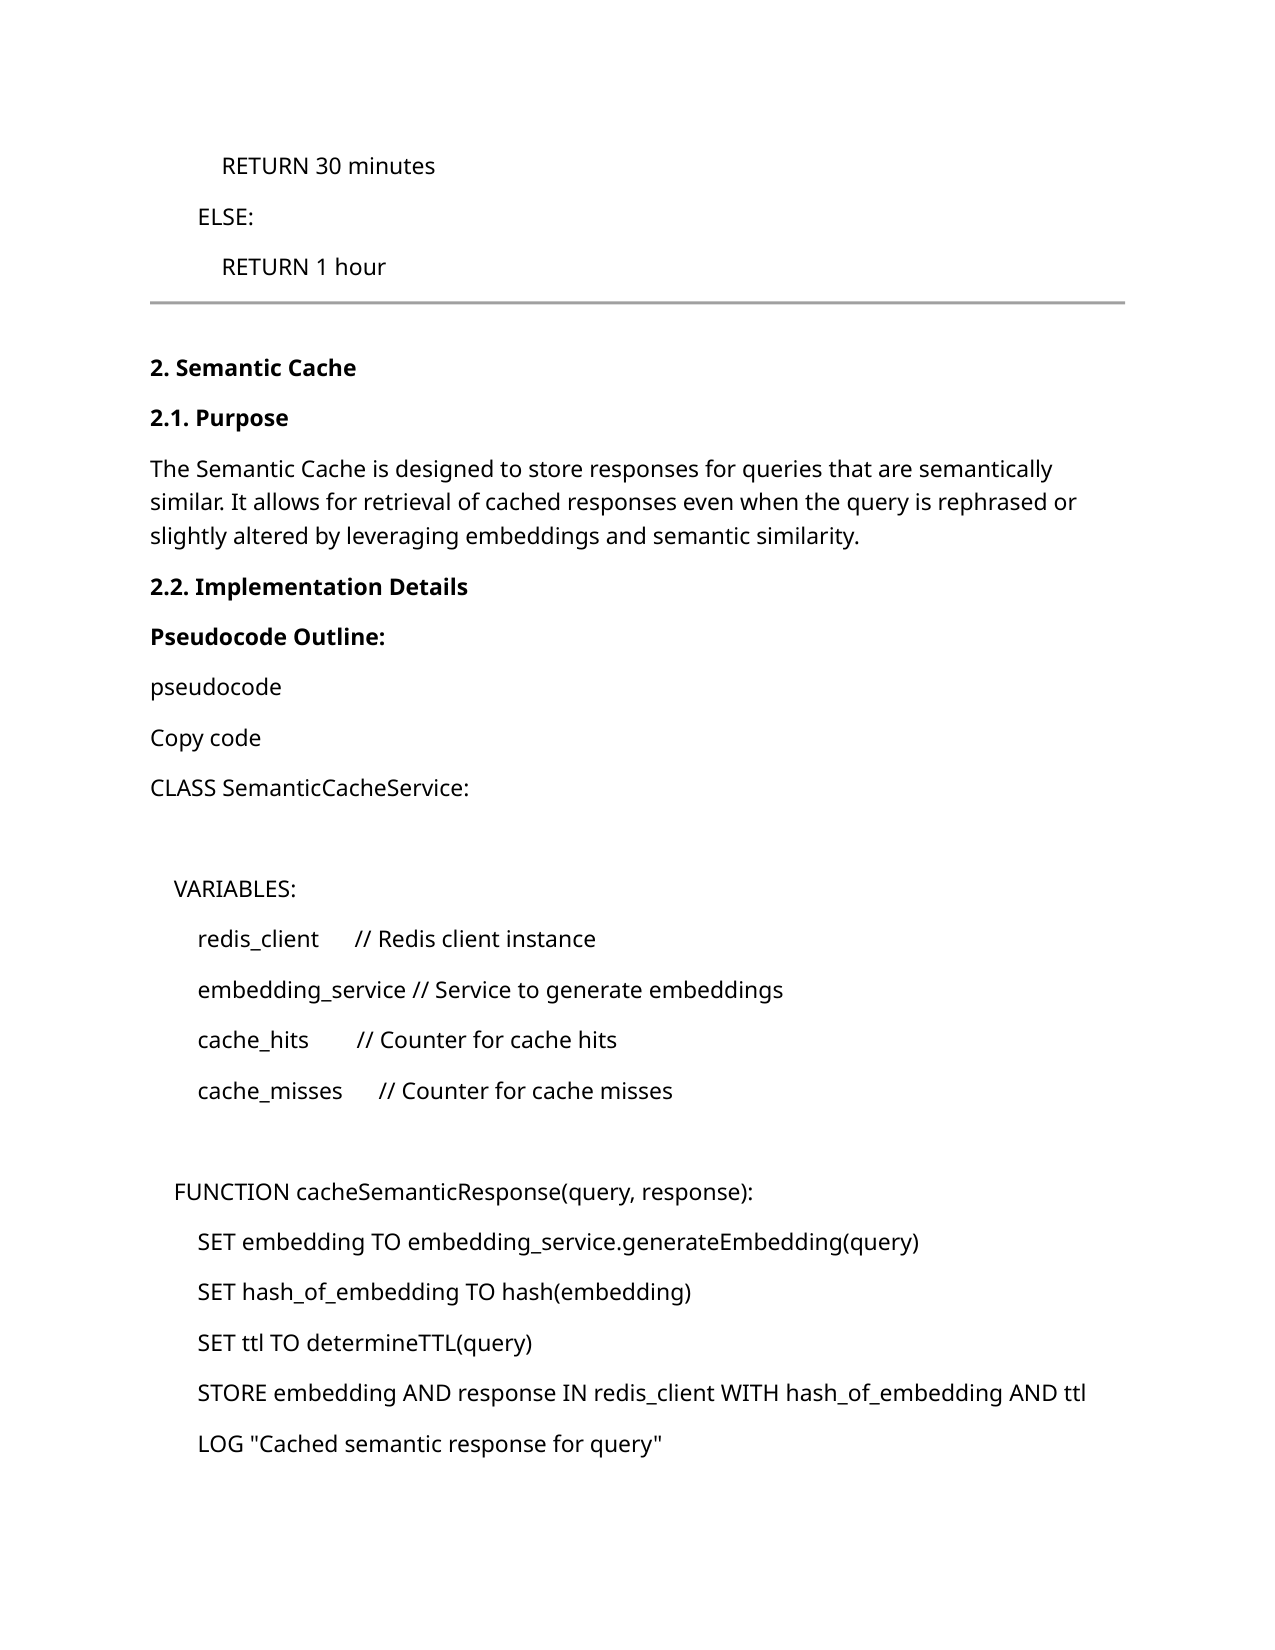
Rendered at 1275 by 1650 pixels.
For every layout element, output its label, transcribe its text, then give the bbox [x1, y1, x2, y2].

text ELSE: [150, 200, 1125, 232]
text SET hash_of_embedding TO hash(embedding) [150, 1276, 1125, 1307]
text embedding_service // Service to generate embeddings [150, 974, 1125, 1005]
text FUNCTION cacheSemanticResponse(query, response): [150, 1175, 1125, 1207]
text STORE embedding AND response IN redis_client WITH hash_of_embedding AND ttl [150, 1377, 1125, 1408]
text SET embedding TO embedding_service.generateEmbedding(query) [150, 1226, 1125, 1257]
text 2.1. Purpose [150, 402, 1125, 433]
text cache_misses // Counter for cache misses [150, 1074, 1125, 1106]
text CLASS SemanticCacheService: [150, 772, 1125, 803]
text VARIABLES: [150, 873, 1125, 904]
text Copy code [150, 722, 1125, 753]
text 2. Semantic Cache [150, 352, 1125, 383]
text cache_hits // Counter for cache hits [150, 1024, 1125, 1055]
text RETURN 30 minutes [150, 150, 1125, 181]
text 2.2. Implementation Details [150, 570, 1125, 602]
text RETURN 1 hour [150, 251, 1125, 282]
text pseudocode [150, 671, 1125, 702]
text Pseudocode Outline: [150, 621, 1125, 652]
text The Semantic Cache is designed to store responses for queries that are semantically similar. It allows for retrieval of cached responses even when the query is rephrased or slightly altered by leveraging embeddings and semantic similarity. [150, 452, 1125, 551]
text redis_client // Redis client instance [150, 923, 1125, 954]
text SET ttl TO determineTTL(query) [150, 1327, 1125, 1358]
text LOG "Cached semantic response for query" [150, 1427, 1125, 1459]
